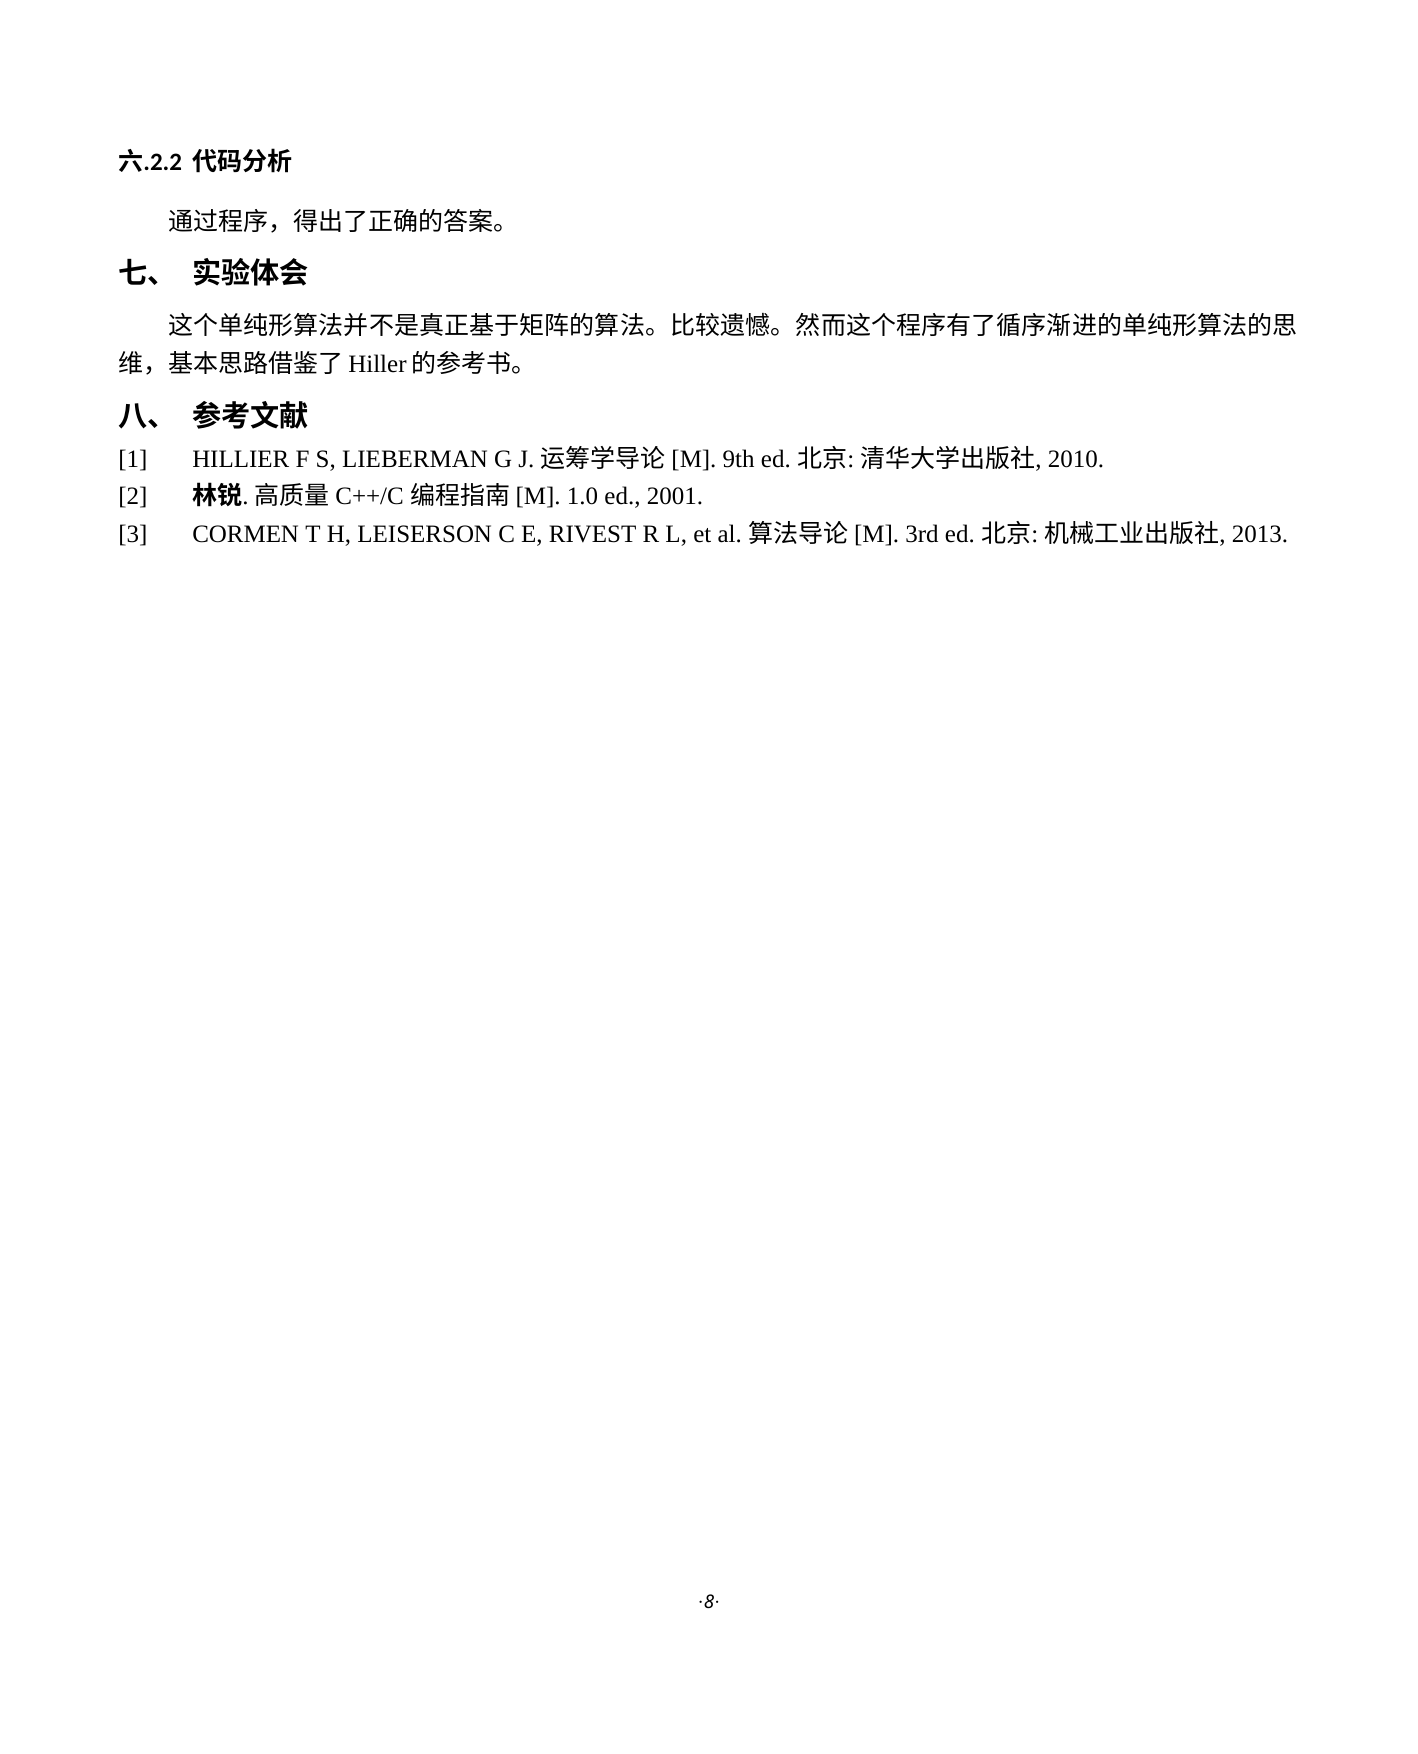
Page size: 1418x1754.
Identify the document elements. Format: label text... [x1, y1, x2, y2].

text [1] HILLIER F S, LIEBERMAN G J. 运筹学导论 [M]. 9th ed. 北京: 清华大学出版社, 2010. [118, 447, 1299, 472]
text [3] CORMEN T H, LEISERSON C E, RIVEST R L, et al. 算法导论 [M]. 3rd ed. 北京: 机械工业出版社, 2013. [118, 522, 1299, 547]
subtitle 代码分析 [118, 150, 1299, 175]
subtitle 参考文献 [118, 392, 1299, 434]
text 通过程序，得出了正确的答案。 [118, 200, 1299, 237]
subtitle 实验体会 [118, 250, 1299, 292]
text [2] 林锐. 高质量 C++/C 编程指南 [M]. 1.0 ed., 2001. [118, 484, 1299, 509]
text 这个单纯形算法并不是真正基于矩阵的算法。比较遗憾。然而这个程序有了循序渐进的单纯形算法的思维，基本思路借鉴了Hiller的参考书。 [118, 305, 1299, 380]
